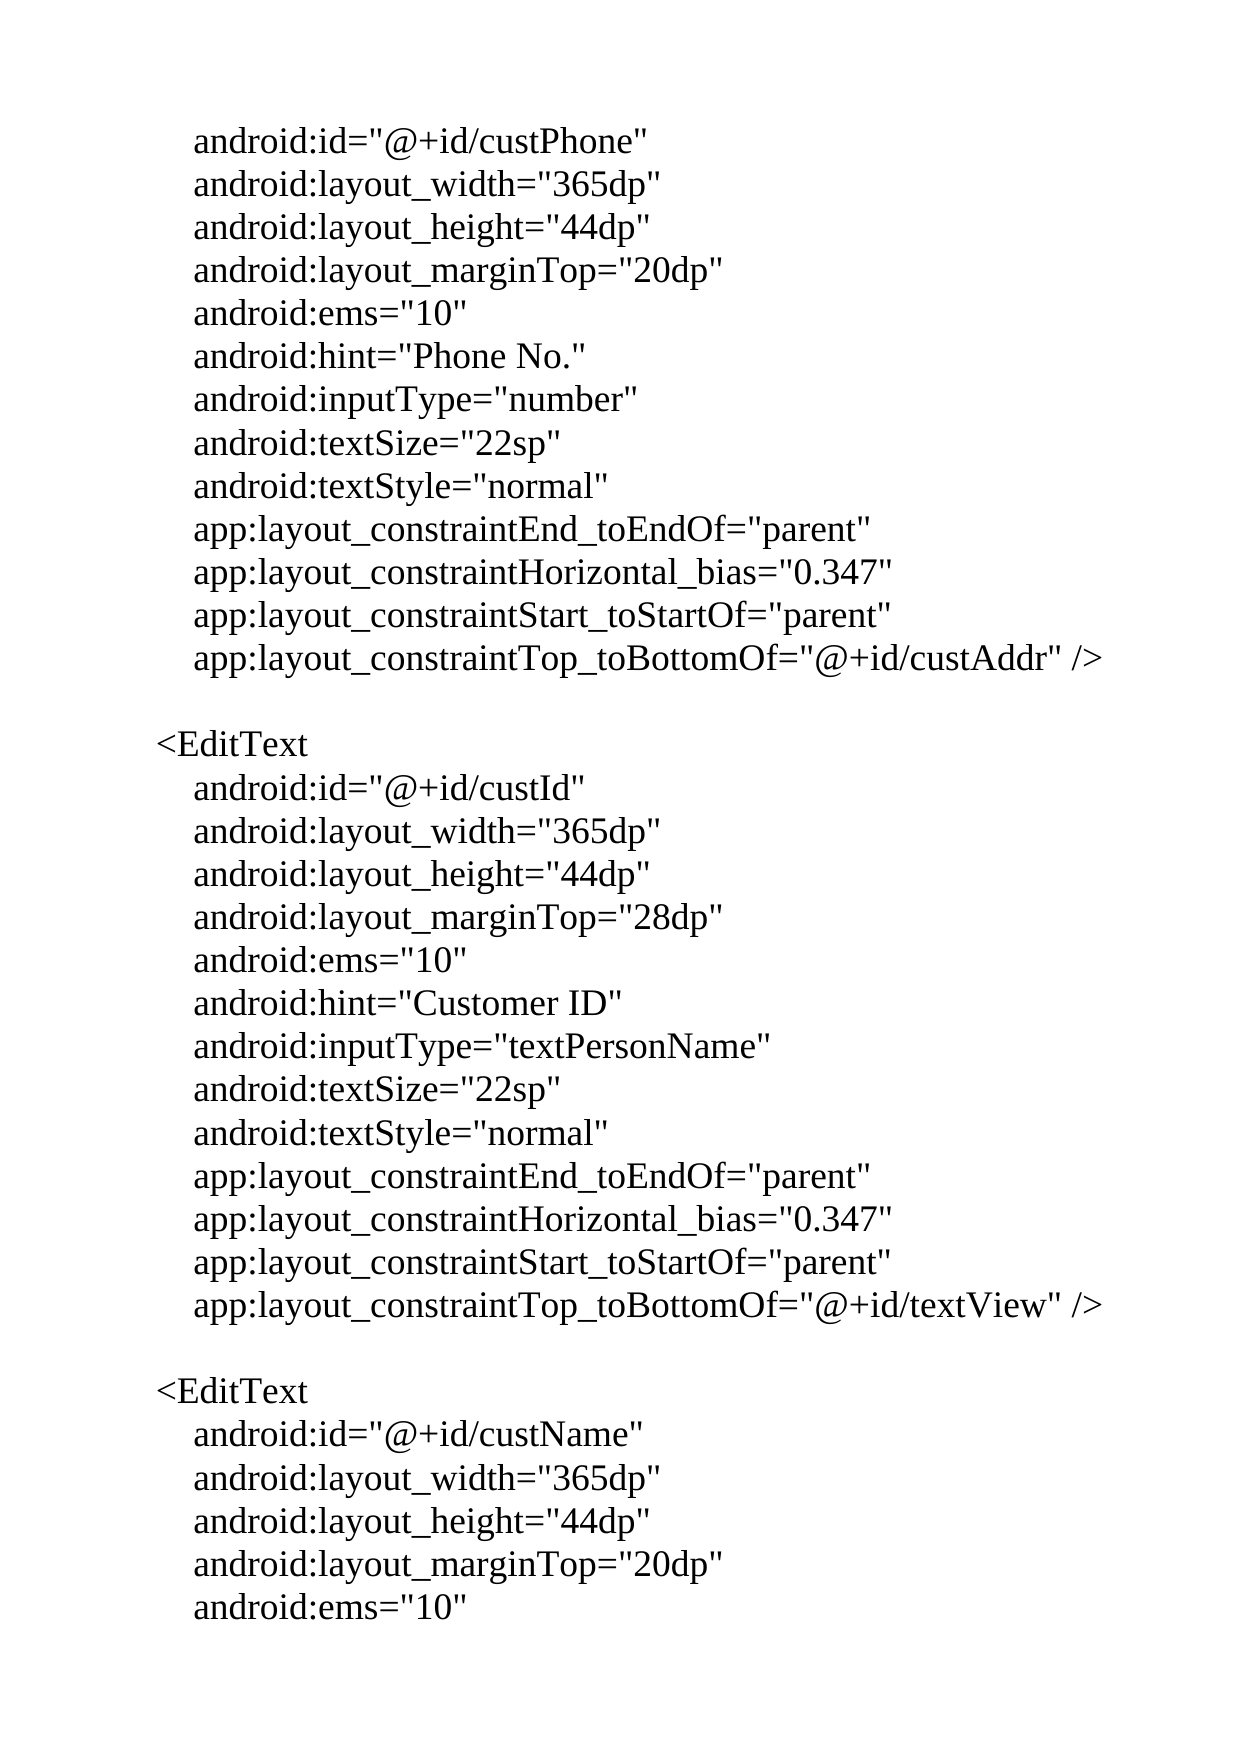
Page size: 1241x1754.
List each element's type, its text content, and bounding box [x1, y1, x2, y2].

text app:layout_constraintTop_toBottomOf="@+id/textView" /> [118, 1282, 1122, 1326]
text app:layout_constraintEnd_toEndOf="parent" [118, 1153, 1122, 1196]
text android:layout_height="44dp" [118, 1498, 1122, 1541]
text android:id="@+id/custPhone" [118, 118, 1122, 161]
text app:layout_constraintEnd_toEndOf="parent" [118, 506, 1122, 549]
text app:layout_constraintTop_toBottomOf="@+id/custAddr" /> [118, 636, 1122, 679]
text app:layout_constraintStart_toStartOf="parent" [118, 592, 1122, 636]
text android:id="@+id/custName" [118, 1412, 1122, 1455]
text android:textStyle="normal" [118, 1110, 1122, 1153]
text android:hint="Customer ID" [118, 981, 1122, 1024]
text app:layout_constraintStart_toStartOf="parent" [118, 1239, 1122, 1282]
text android:layout_height="44dp" [118, 204, 1122, 247]
text android:textSize="22sp" [118, 420, 1122, 463]
text android:layout_marginTop="20dp" [118, 1541, 1122, 1584]
text android:layout_height="44dp" [118, 851, 1122, 894]
text <EditText [118, 1369, 1122, 1412]
text <EditText [118, 722, 1122, 765]
text android:layout_width="365dp" [118, 1455, 1122, 1498]
text android:ems="10" [118, 1584, 1122, 1627]
text android:textSize="22sp" [118, 1067, 1122, 1110]
text android:ems="10" [118, 291, 1122, 334]
text android:layout_width="365dp" [118, 808, 1122, 851]
text android:textStyle="normal" [118, 463, 1122, 506]
text android:id="@+id/custId" [118, 765, 1122, 808]
text app:layout_constraintHorizontal_bias="0.347" [118, 1196, 1122, 1239]
text android:inputType="number" [118, 377, 1122, 420]
text android:layout_width="365dp" [118, 161, 1122, 204]
text android:layout_marginTop="28dp" [118, 894, 1122, 937]
text android:layout_marginTop="20dp" [118, 247, 1122, 291]
text android:ems="10" [118, 937, 1122, 981]
text app:layout_constraintHorizontal_bias="0.347" [118, 549, 1122, 592]
text android:inputType="textPersonName" [118, 1024, 1122, 1067]
text android:hint="Phone No." [118, 334, 1122, 377]
